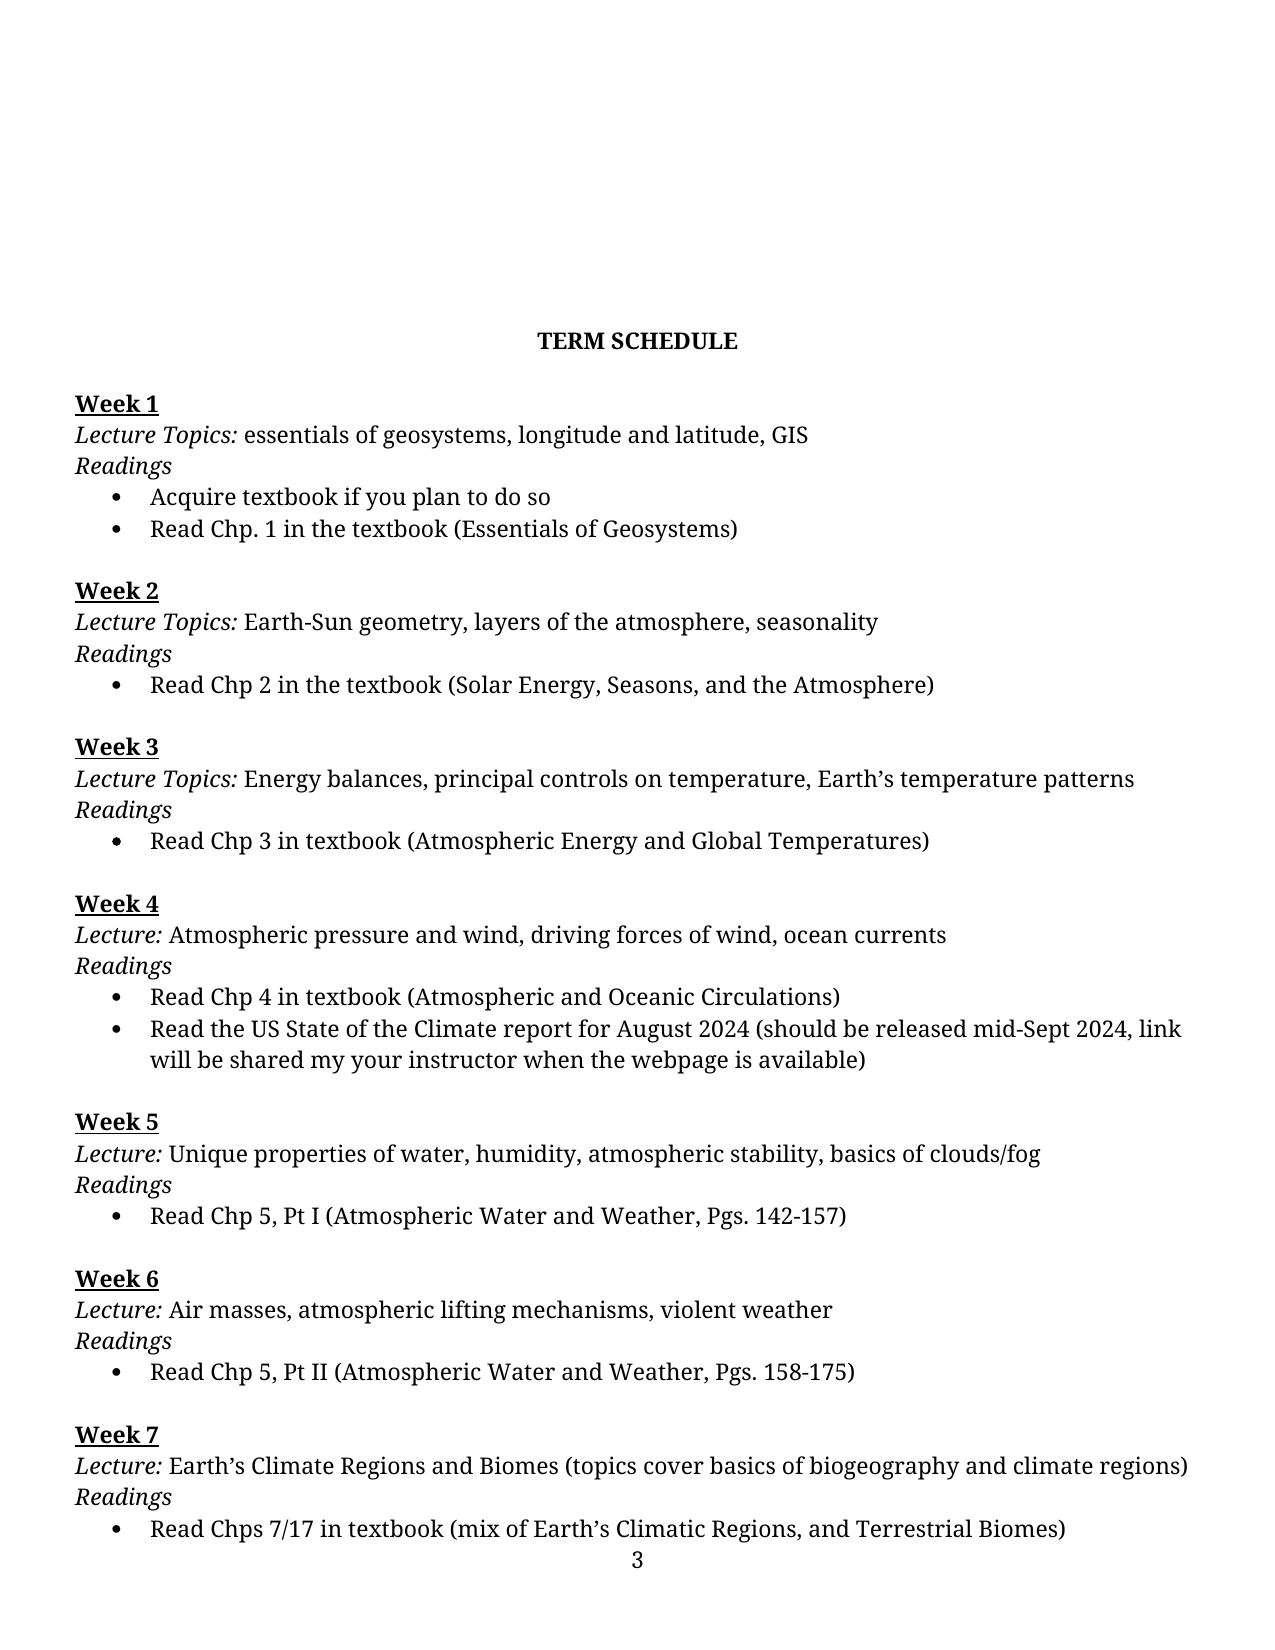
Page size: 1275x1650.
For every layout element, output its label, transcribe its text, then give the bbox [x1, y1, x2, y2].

list Read Chp 3 in textbook (Atmospheric Energy and Global Temperatures) [112, 825, 1200, 856]
text Readings [75, 637, 1200, 669]
text Readings [75, 950, 1200, 981]
text Lecture: Earth’s Climate Regions and Biomes (topics cover basics of biogeography and climate regions) [75, 1450, 1200, 1481]
text Readings [75, 1325, 1200, 1356]
list Read Chp 4 in textbook (Atmospheric and Oceanic Circulations) [112, 981, 1200, 1012]
text Week 3 [75, 731, 1200, 762]
text Readings [75, 450, 1200, 481]
text Week 5 [75, 1106, 1200, 1137]
list Acquire textbook if you plan to do so [112, 481, 1200, 512]
list Read Chp 5, Pt II (Atmospheric Water and Weather, Pgs. 158-175) [112, 1356, 1200, 1387]
list Read the US State of the Climate report for August 2024 (should be released mid-Sept 2024, link will be shared my your instructor when the webpage is available) [112, 1012, 1200, 1075]
text Lecture: Air masses, atmospheric lifting mechanisms, violent weather [75, 1294, 1200, 1325]
text Lecture Topics: Energy balances, principal controls on temperature, Earth’s temperature patterns [75, 762, 1200, 794]
text Readings [75, 794, 1200, 825]
text TERM SCHEDULE [75, 325, 1200, 356]
list Read Chp. 1 in the textbook (Essentials of Geosystems) [112, 512, 1200, 544]
text Lecture: Unique properties of water, humidity, atmospheric stability, basics of clouds/fog [75, 1137, 1200, 1169]
text Lecture Topics: essentials of geosystems, longitude and latitude, GIS [75, 419, 1200, 450]
text Week 1 [75, 387, 1200, 419]
text Lecture: Atmospheric pressure and wind, driving forces of wind, ocean currents [75, 919, 1200, 950]
text Readings [75, 1169, 1200, 1200]
list Read Chp 2 in the textbook (Solar Energy, Seasons, and the Atmosphere) [112, 669, 1200, 700]
list Read Chp 5, Pt I (Atmospheric Water and Weather, Pgs. 142-157) [112, 1200, 1200, 1231]
text Week 4 [75, 887, 1200, 919]
text Week 2 [75, 575, 1200, 606]
text Week 6 [75, 1262, 1200, 1294]
text Week 7 [75, 1419, 1200, 1450]
list Read Chps 7/17 in textbook (mix of Earth’s Climatic Regions, and Terrestrial Biomes) [112, 1512, 1200, 1544]
text Lecture Topics: Earth-Sun geometry, layers of the atmosphere, seasonality [75, 606, 1200, 637]
text Readings [75, 1481, 1200, 1512]
